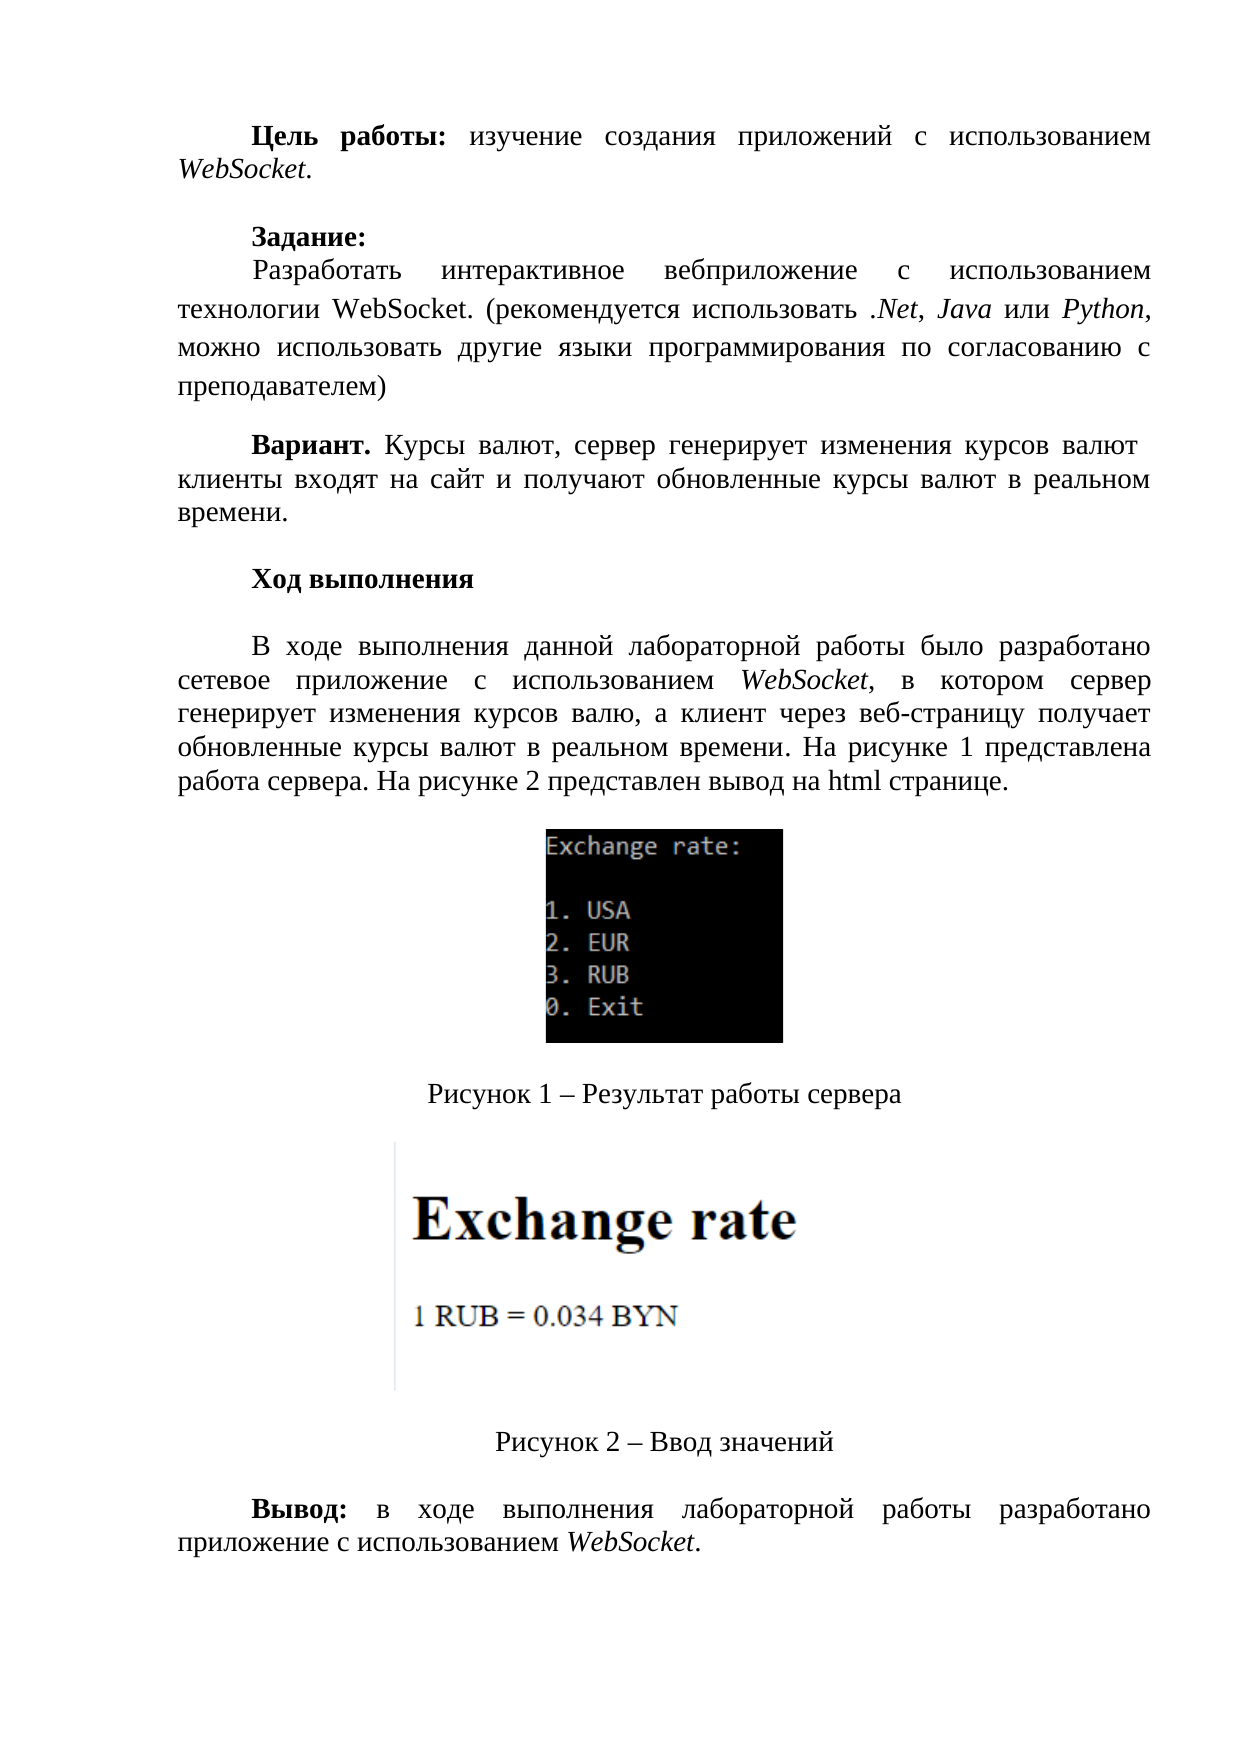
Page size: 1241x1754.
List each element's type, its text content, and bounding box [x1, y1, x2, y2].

list Рисунок 1 – Результат работы сервера [177, 1076, 1152, 1109]
list В ходе выполнения данной лабораторной работы было разработано сетевое приложение с использованием WebSocket, в котором сервер генерирует изменения курсов валю, а клиент через веб-страницу получает обновленные курсы валют в реальном времени. На рисунке 1 представлена работа сервера. На рисунке 2 представлен вывод на html странице. [177, 628, 1152, 796]
picture [393, 1142, 935, 1391]
text Разработать интерактивное вебприложение с использованием технологии WebSocket. (рекомендуется использовать .Net, Java или Python, можно использовать другие языки программирования по согласованию с преподавателем) [177, 252, 1152, 401]
picture [545, 829, 784, 1043]
list Вариант. Курсы валют, сервер генерирует изменения курсов валют клиенты входят на сайт и получают обновленные курсы валют в реальном времени. [177, 427, 1152, 528]
text Вывод: в ходе выполнения лабораторной работы разработано приложение с использованием WebSocket. [177, 1491, 1152, 1558]
text Цель работы: изучение создания приложений с использованием WebSocket. [177, 118, 1152, 185]
list Ход выполнения [177, 561, 1152, 595]
list Рисунок 2 – Ввод значений [177, 1424, 1152, 1457]
text Задание: [177, 219, 1152, 252]
